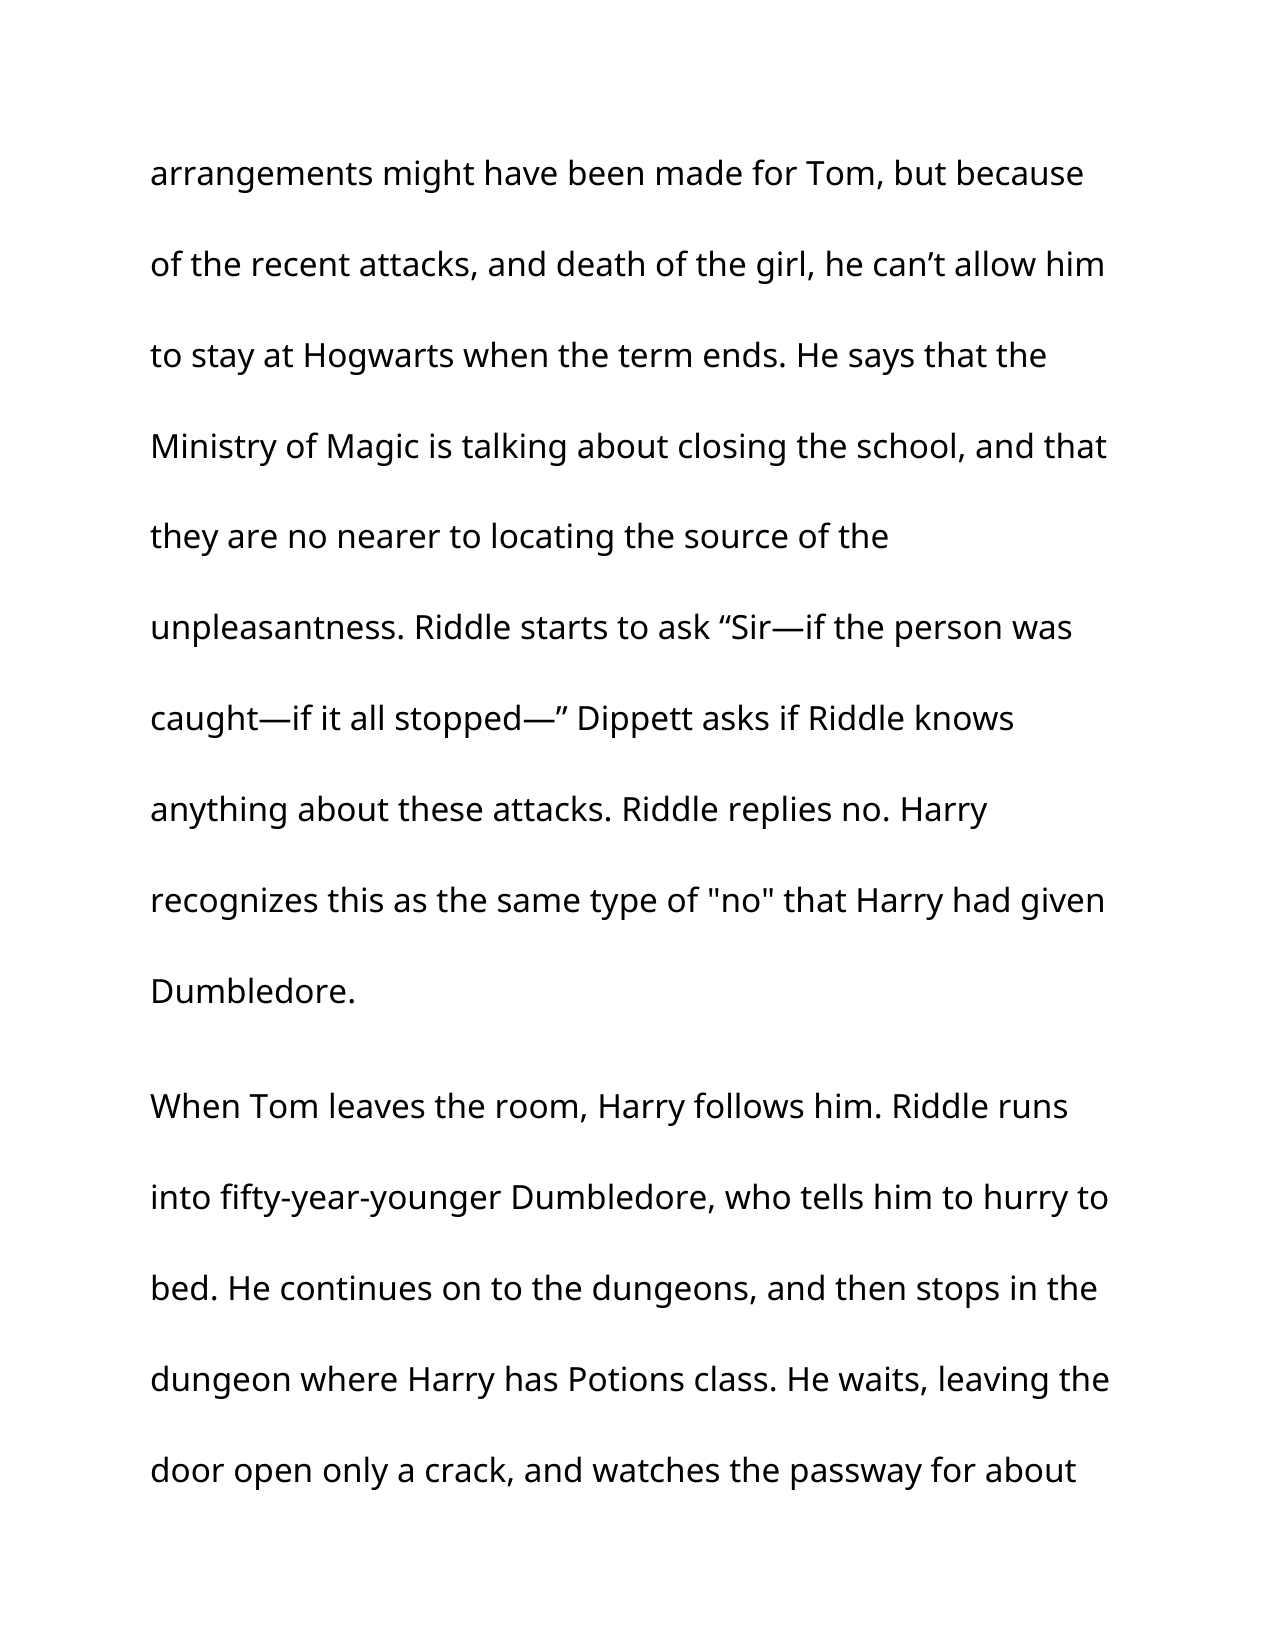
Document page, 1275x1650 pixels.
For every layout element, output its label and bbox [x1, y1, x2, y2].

text [150, 1083, 1125, 1492]
text [150, 150, 1125, 1013]
